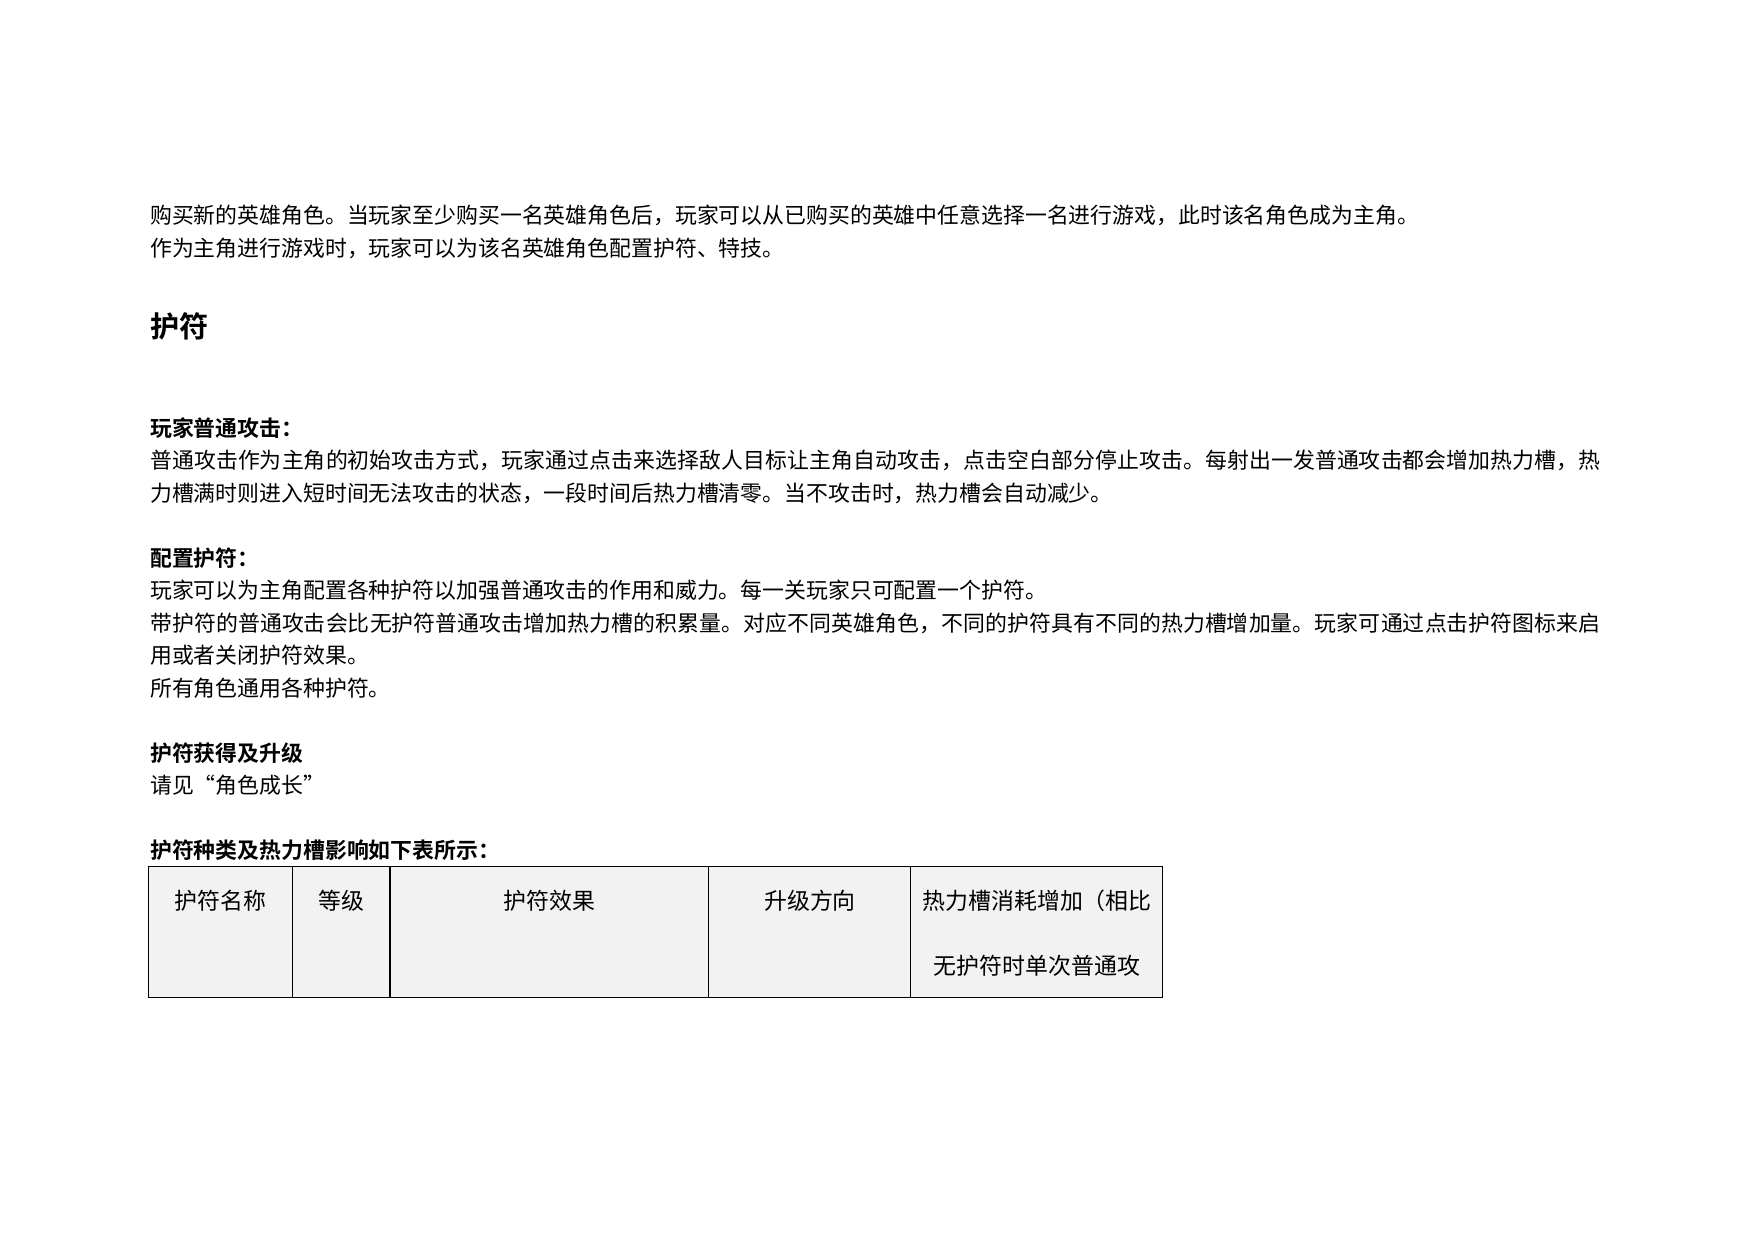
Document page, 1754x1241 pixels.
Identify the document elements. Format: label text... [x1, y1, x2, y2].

table_header 升级方向 [709, 867, 910, 997]
text 请见“角色成长” [150, 768, 1604, 801]
text 护符种类及热力槽影响如下表所示： [150, 833, 1604, 866]
text 玩家普通攻击： [150, 411, 1604, 443]
table_header 护符效果 [391, 867, 708, 997]
text 护符获得及升级 [150, 736, 1604, 768]
table_header 护符名称 [149, 867, 292, 997]
text 普通攻击作为主角的初始攻击方式，玩家通过点击来选择敌人目标让主角自动攻击，点击空白部分停止攻击。每射出一发普通攻击都会增加热力槽，热力槽满时则进入短时间无法攻击的状态，一段时间后热力槽清零。当不攻击时，热力槽会自动减少。 [150, 443, 1604, 508]
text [150, 198, 1604, 230]
text 所有角色通用各种护符。 [150, 671, 1604, 703]
text 配置护符： [150, 541, 1604, 573]
text 玩家可以为主角配置各种护符以加强普通攻击的作用和威力。每一关玩家只可配置一个护符。 [150, 573, 1604, 606]
table_header 等级 [293, 867, 389, 997]
text 作为主角进行游戏时，玩家可以为该名英雄角色配置护符、特技。 [150, 230, 1604, 263]
text 带护符的普通攻击会比无护符普通攻击增加热力槽的积累量。对应不同英雄角色，不同的护符具有不同的热力槽增加量。玩家可通过点击护符图标来启用或者关闭护符效果。 [150, 606, 1604, 671]
subtitle 护符 [150, 292, 1604, 357]
table_header 热力槽消耗增加（相比无护符时单次普通攻击） [911, 867, 1162, 997]
